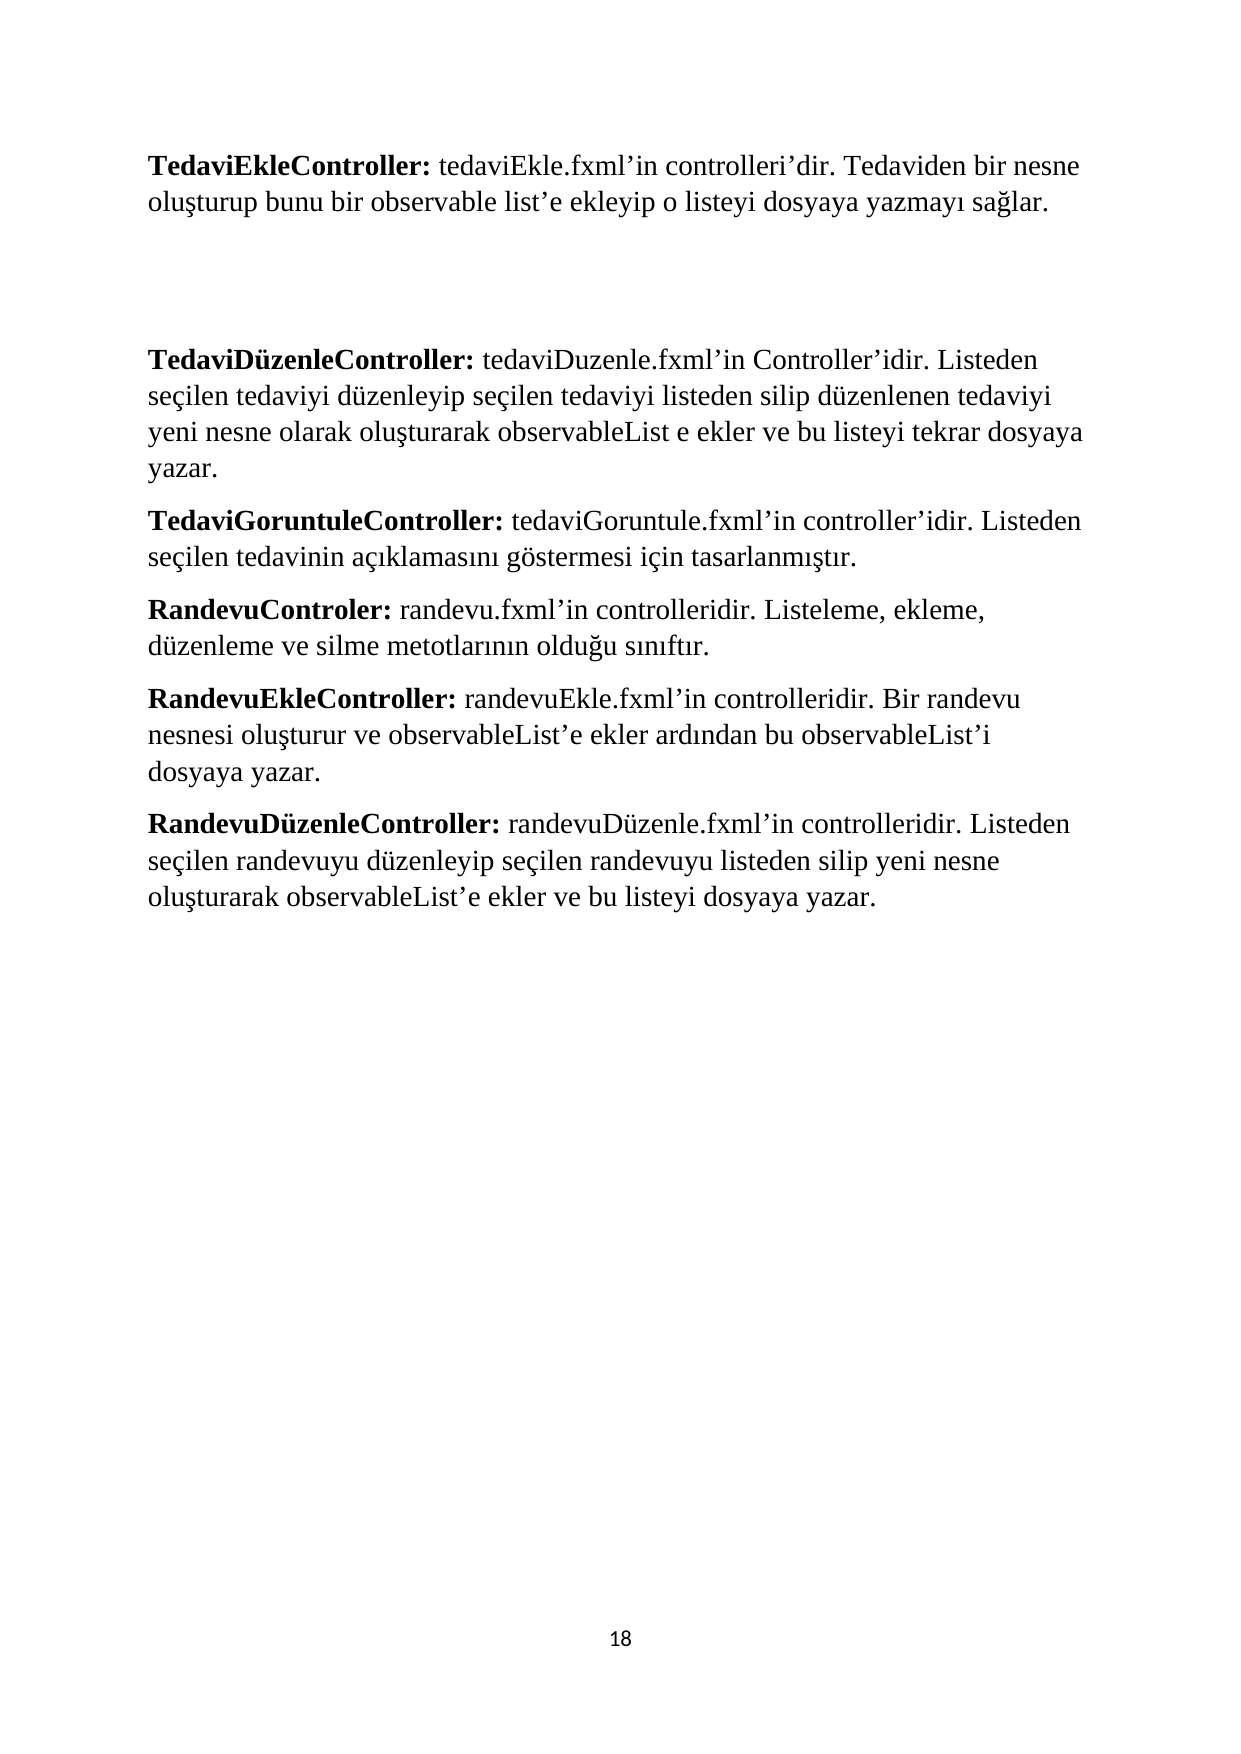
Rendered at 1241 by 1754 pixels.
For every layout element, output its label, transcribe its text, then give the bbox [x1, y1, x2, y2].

text RandevuControler: randevu.fxml’in controlleridir. Listeleme, ekleme, düzenleme ve silme metotlarının olduğu sınıftır. [148, 592, 1093, 662]
text TedaviDüzenleController: tedaviDuzenle.fxml’in Controller’idir. Listeden seçilen tedaviyi düzenleyip seçilen tedaviyi listeden silip düzenlenen tedaviyi yeni nesne olarak oluşturarak observableList e ekler ve bu listeyi tekrar dosyaya yazar. [148, 342, 1093, 484]
text RandevuDüzenleController: randevuDüzenle.fxml’in controlleridir. Listeden seçilen randevuyu düzenleyip seçilen randevuyu listeden silip yeni nesne oluşturarak observableList’e ekler ve bu listeyi dosyaya yazar. [148, 806, 1093, 912]
text RandevuEkleController: randevuEkle.fxml’in controlleridir. Bir randevu nesnesi oluşturur ve observableList’e ekler ardından bu observableList’i dosyaya yazar. [148, 681, 1093, 787]
text TedaviGoruntuleController: tedaviGoruntule.fxml’in controller’idir. Listeden seçilen tedavinin açıklamasını göstermesi için tasarlanmıştır. [148, 503, 1093, 573]
text TedaviEkleController: tedaviEkle.fxml’in controlleri’dir. Tedaviden bir nesne oluşturup bunu bir observable list’e ekleyip o listeyi dosyaya yazmayı sağlar. [148, 148, 1093, 217]
